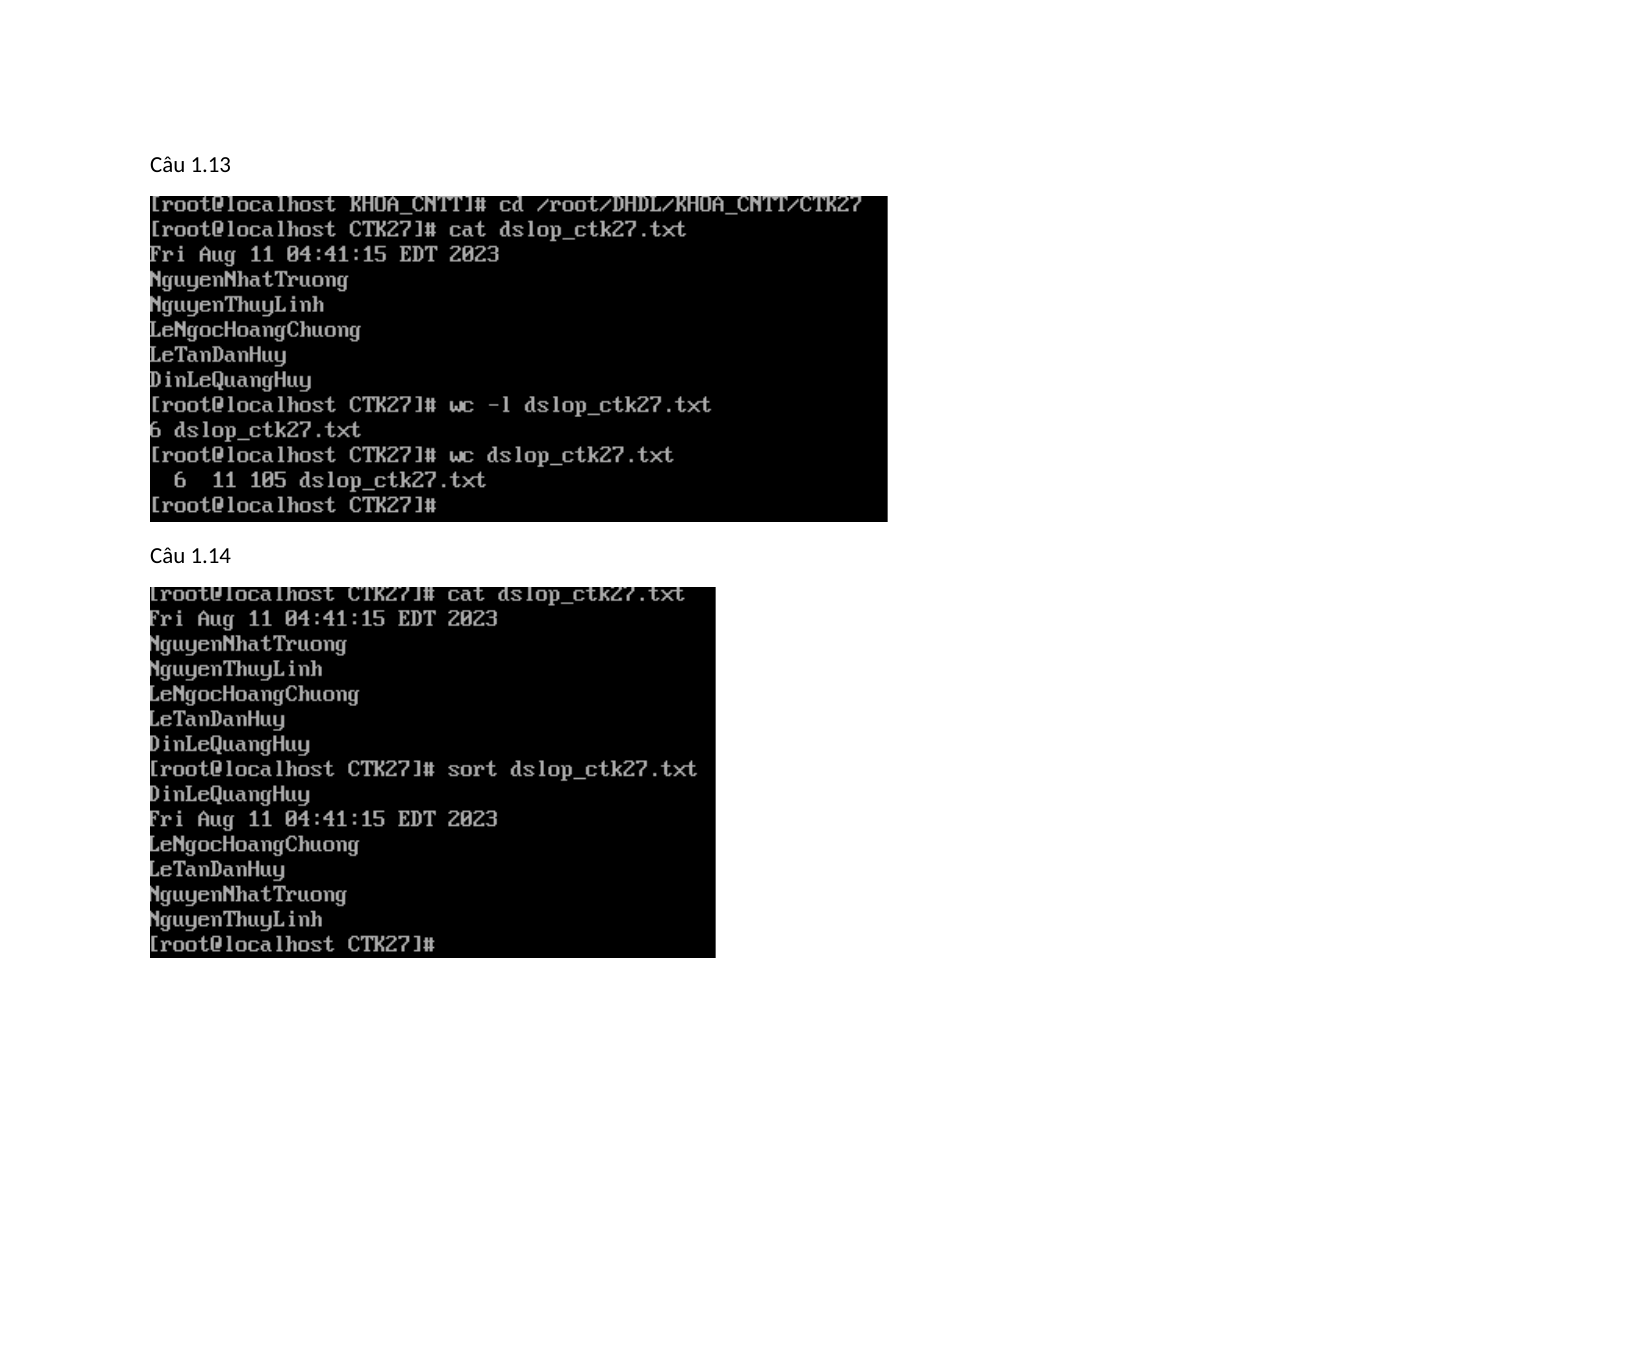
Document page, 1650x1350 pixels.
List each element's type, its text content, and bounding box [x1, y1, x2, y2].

picture [150, 587, 716, 958]
text Câu 1.13 [150, 150, 1500, 178]
text Câu 1.14 [150, 541, 1500, 569]
picture [150, 196, 888, 522]
